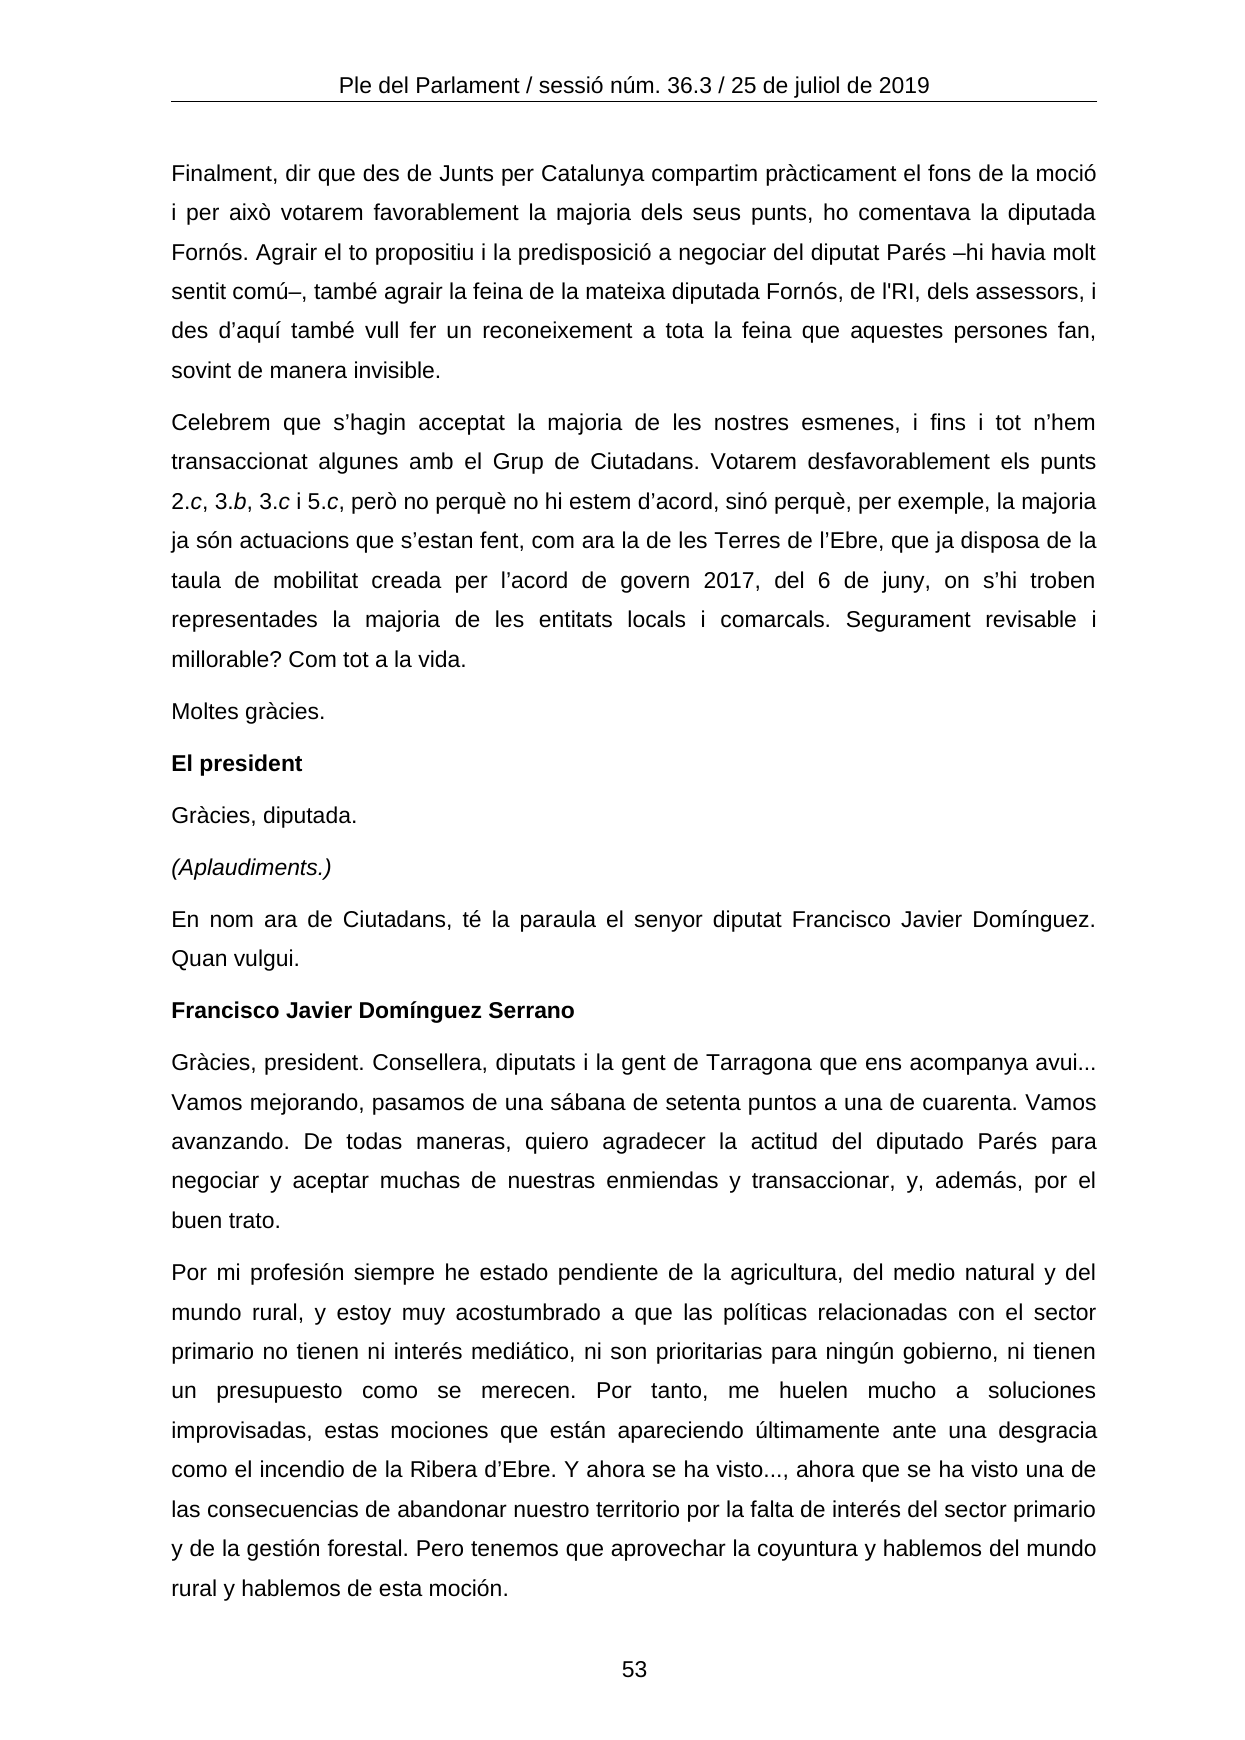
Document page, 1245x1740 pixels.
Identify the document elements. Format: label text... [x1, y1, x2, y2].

text Por mi profesión siempre he estado pendiente de la agricultura, del medio natural y del mundo rural, y estoy muy acostumbrado a que las políticas relacionadas con el sector primario no tienen ni interés mediático, ni son prioritarias para ningún gobierno, ni tienen un presupuesto como se merecen. Por tanto, me huelen mucho a soluciones improvisadas, estas mociones que están apareciendo últimamente ante una desgracia como el incendio de la Ribera d’Ebre. Y ahora se ha visto..., ahora que se ha visto una de las consecuencias de abandonar nuestro territorio por la falta de interés del sector primario y de la gestión forestal. Pero tenemos que aprovechar la coyuntura y hablemos del mundo rural y hablemos de esta moción. [171, 1259, 1097, 1601]
text Gràcies, diputada. [171, 802, 1097, 828]
text El president [171, 750, 1097, 776]
text En nom ara de Ciutadans, té la paraula el senyor diputat Francisco Javier Domínguez. Quan vulgui. [171, 906, 1097, 971]
text Celebrem que s’hagin acceptat la majoria de les nostres esmenes, i fins i tot n’hem transaccionat algunes amb el Grup de Ciutadans. Votarem desfavorablement els punts 2.c, 3.b, 3.c i 5.c, però no perquè no hi estem d’acord, sinó perquè, per exemple, la majoria ja són actuacions que s’estan fent, com ara la de les Terres de l’Ebre, que ja disposa de la taula de mobilitat creada per l’acord de govern 2017, del 6 de juny, on s’hi troben representades la majoria de les entitats locals i comarcals. Segurament revisable i millorable? Com tot a la vida. [171, 409, 1097, 672]
text Gràcies, president. Consellera, diputats i la gent de Tarragona que ens acompanya avui... Vamos mejorando, pasamos de una sábana de setenta puntos a una de cuarenta. Vamos avanzando. De todas maneras, quiero agradecer la actitud del diputado Parés para negociar y aceptar muchas de nuestras enmiendas y transaccionar, y, además, por el buen trato. [171, 1049, 1097, 1233]
text Moltes gràcies. [171, 698, 1097, 724]
text Francisco Javier Domínguez Serrano [171, 997, 1097, 1023]
text Finalment, dir que des de Junts per Catalunya compartim pràcticament el fons de la moció i per això votarem favorablement la majoria dels seus punts, ho comentava la diputada Fornós. Agrair el to propositiu i la predisposició a negociar del diputat Parés –hi havia molt sentit comú–, també agrair la feina de la mateixa diputada Fornós, de l'RI, dels assessors, i des d’aquí també vull fer un reconeixement a tota la feina que aquestes persones fan, sovint de manera invisible. [171, 159, 1097, 383]
text (Aplaudiments.) [171, 854, 1097, 880]
